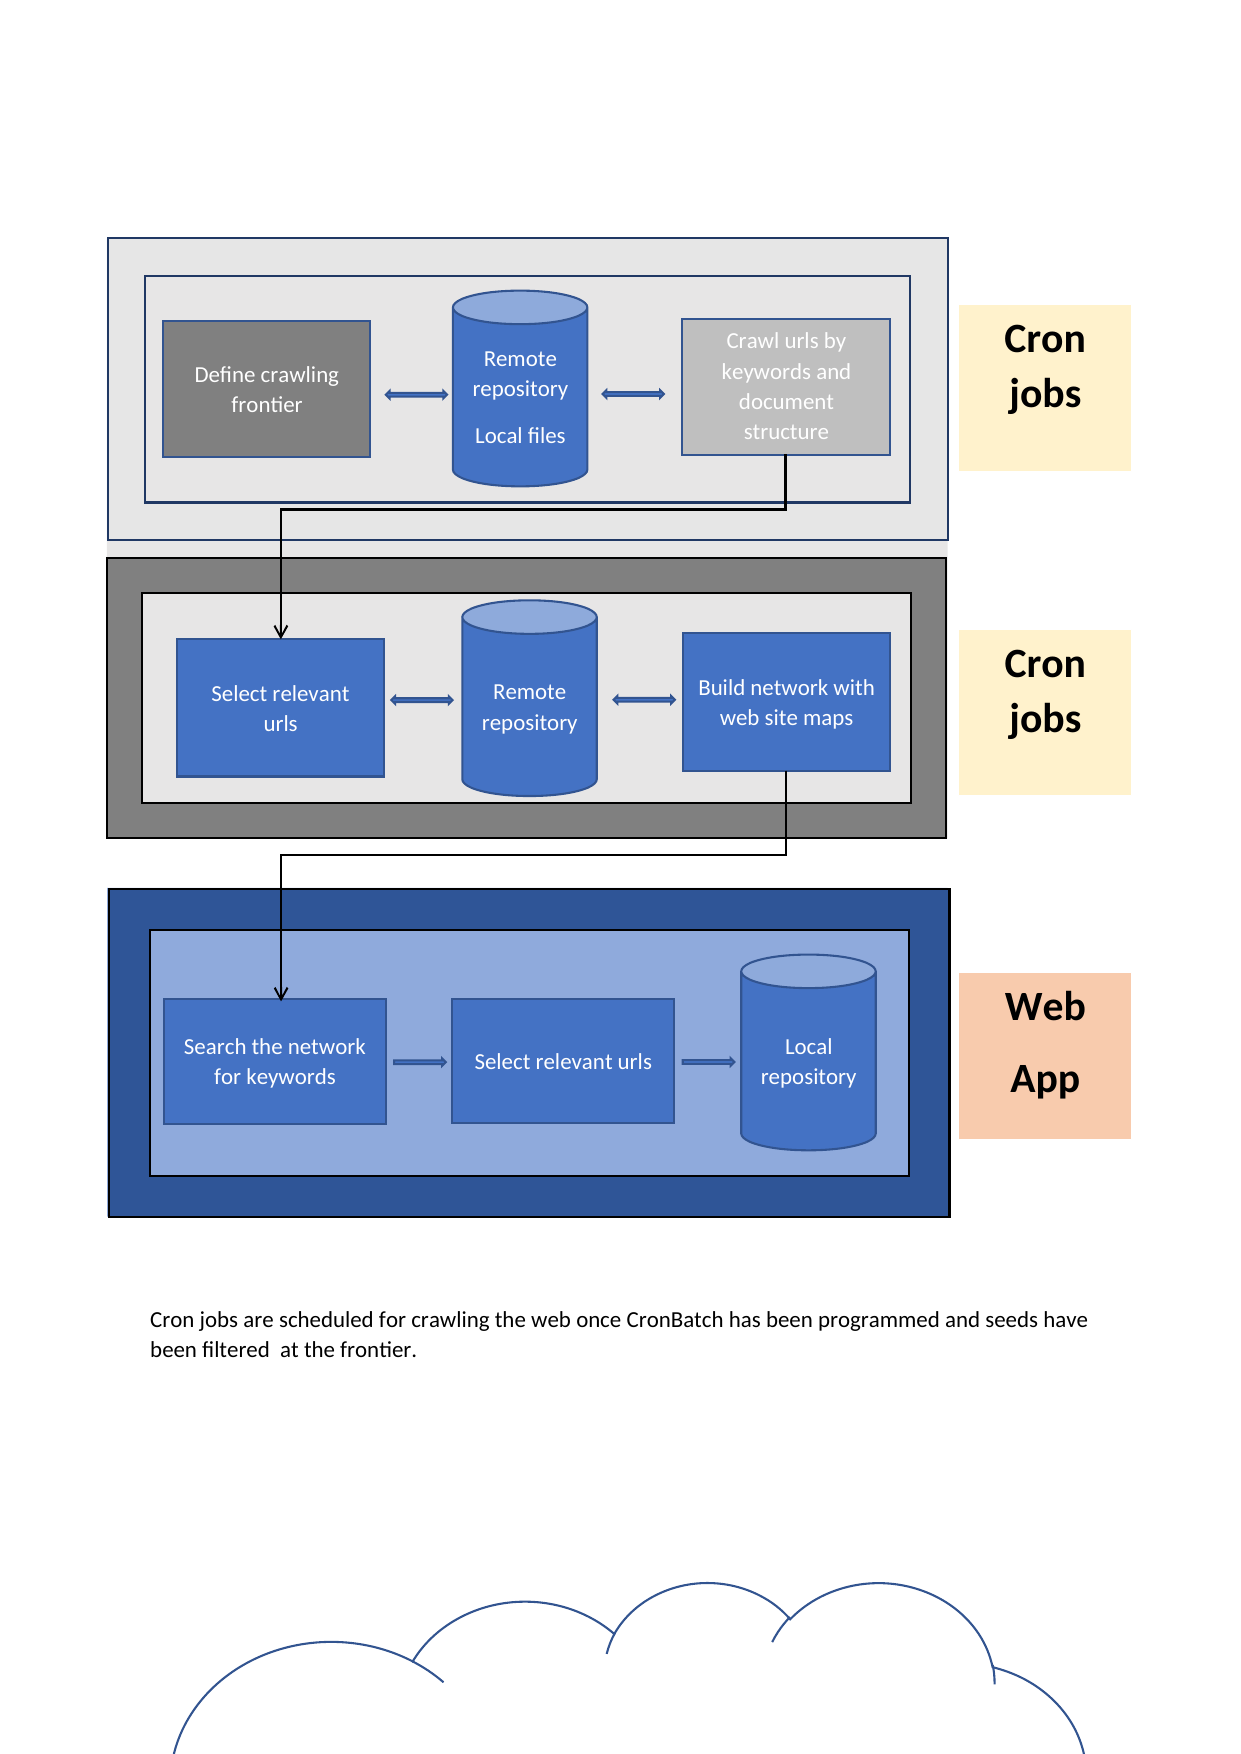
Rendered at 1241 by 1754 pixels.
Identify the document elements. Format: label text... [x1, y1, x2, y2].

text Cron jobs are scheduled for crawling the web once CronBatch has been programmed and seeds have been filtered at the frontier. [150, 1305, 1090, 1363]
